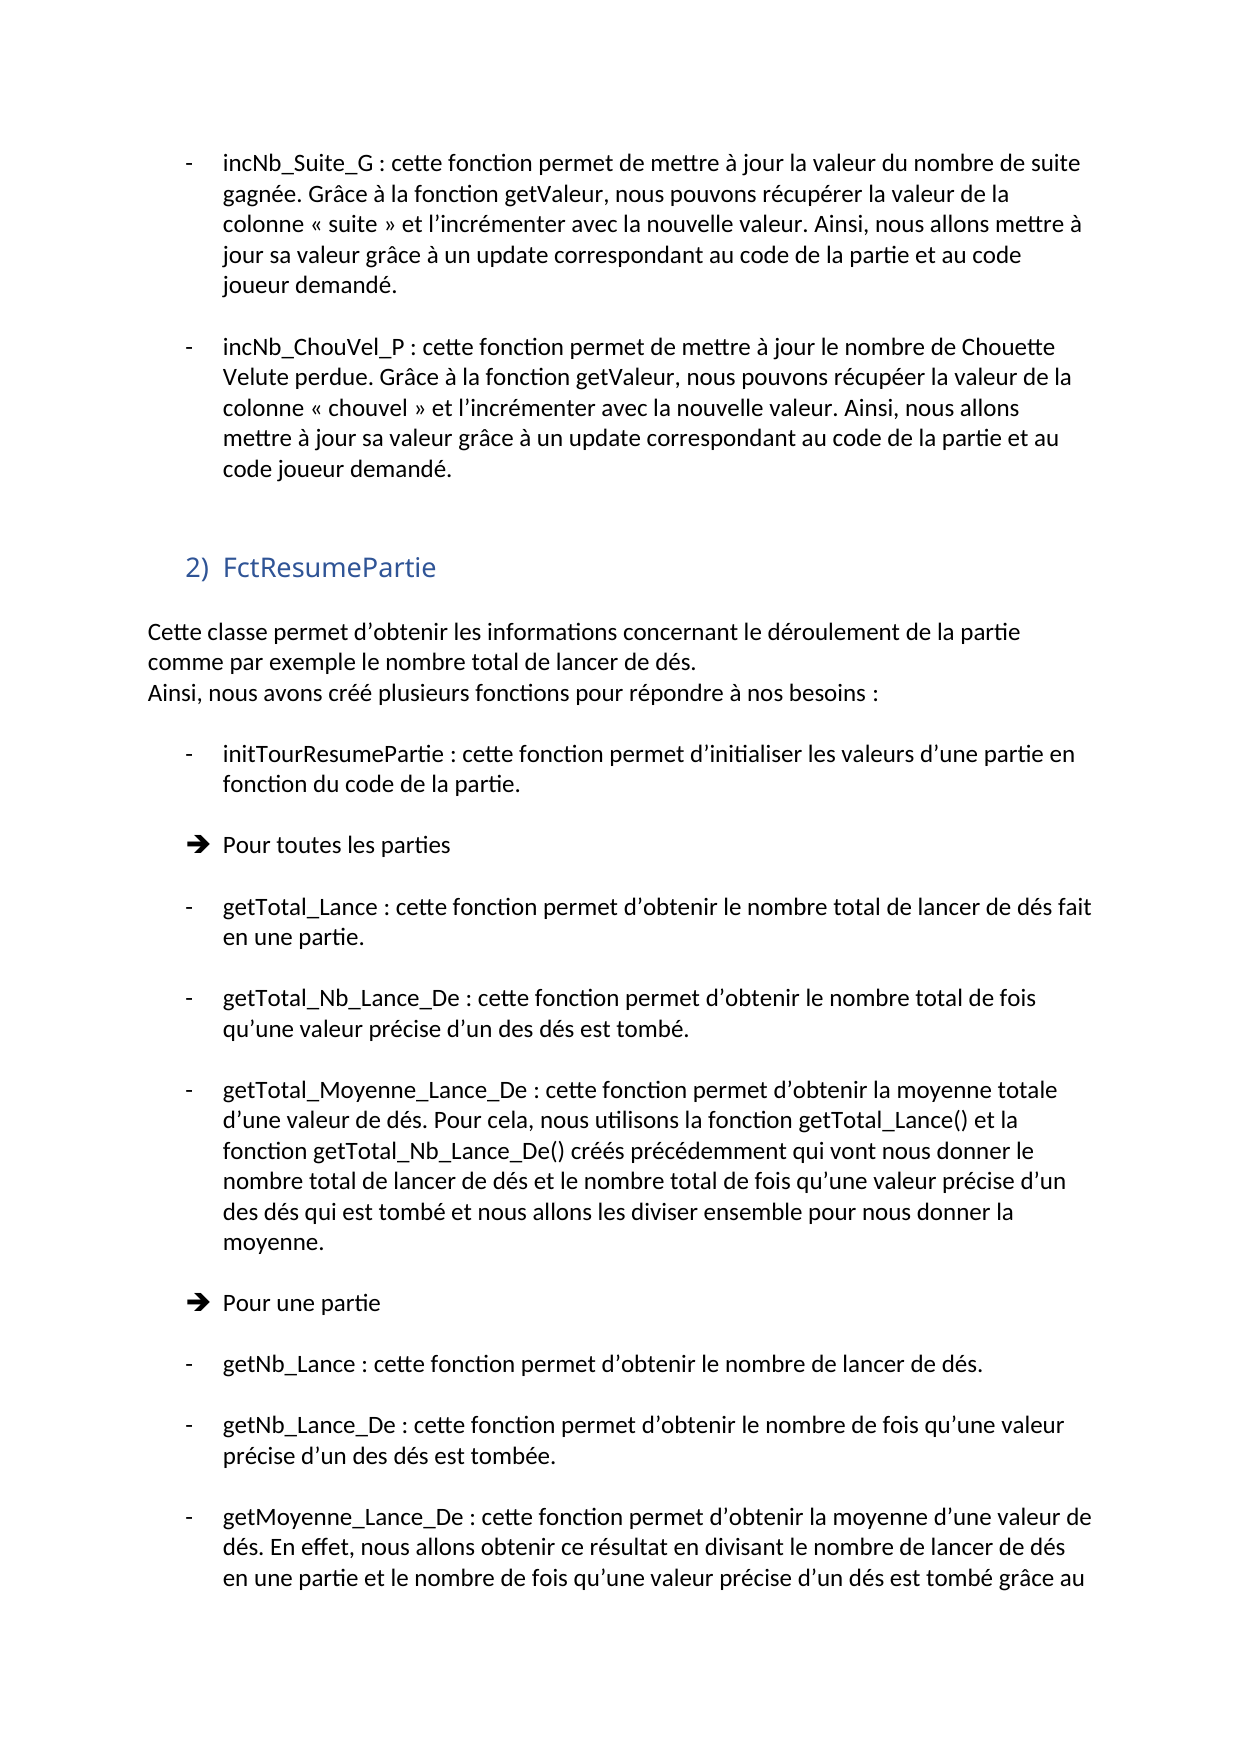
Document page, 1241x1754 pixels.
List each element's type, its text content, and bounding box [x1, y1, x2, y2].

list getNb_Lance_De : cette fonction permet d’obtenir le nombre de fois qu’une valeur précise d’un des dés est tombée. [185, 1409, 1093, 1471]
list getTotal_Nb_Lance_De : cette fonction permet d’obtenir le nombre total de fois qu’une valeur précise d’un des dés est tombé. [185, 982, 1093, 1043]
list incNb_ChouVel_P : cette fonction permet de mettre à jour le nombre de Chouette Velute perdue. Grâce à la fonction getValeur, nous pouvons récupéer la valeur de la colonne « chouvel » et l’incrémenter avec la nouvelle valeur. Ainsi, nous allons mettre à jour sa valeur grâce à un update correspondant au code de la partie et au code joueur demandé. [185, 331, 1093, 483]
list getTotal_Lance : cette fonction permet d’obtenir le nombre total de lancer de dés fait en une partie. [185, 891, 1093, 952]
list initTourResumePartie : cette fonction permet d’initialiser les valeurs d’une partie en fonction du code de la partie. [185, 738, 1093, 799]
subtitle FctResumePartie [185, 548, 1093, 585]
text Ainsi, nous avons créé plusieurs fonctions pour répondre à nos besoins : [148, 677, 1093, 707]
list incNb_Suite_G : cette fonction permet de mettre à jour la valeur du nombre de suite gagnée. Grâce à la fonction getValeur, nous pouvons récupérer la valeur de la colonne « suite » et l’incrémenter avec la nouvelle valeur. Ainsi, nous allons mettre à jour sa valeur grâce à un update correspondant au code de la partie et au code joueur demandé. [185, 148, 1093, 300]
text Cette classe permet d’obtenir les informations concernant le déroulement de la partie comme par exemple le nombre total de lancer de dés. [148, 616, 1093, 677]
list Pour toutes les parties [185, 829, 1093, 860]
list getNb_Lance : cette fonction permet d’obtenir le nombre de lancer de dés. [185, 1348, 1093, 1379]
list getTotal_Moyenne_Lance_De : cette fonction permet d’obtenir la moyenne totale d’une valeur de dés. Pour cela, nous utilisons la fonction getTotal_Lance() et la fonction getTotal_Nb_Lance_De() créés précédemment qui vont nous donner le nombre total de lancer de dés et le nombre total de fois qu’une valeur précise d’un des dés qui est tombé et nous allons les diviser ensemble pour nous donner la moyenne. [185, 1074, 1093, 1257]
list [185, 1501, 1093, 1593]
list Pour une partie [185, 1287, 1093, 1318]
